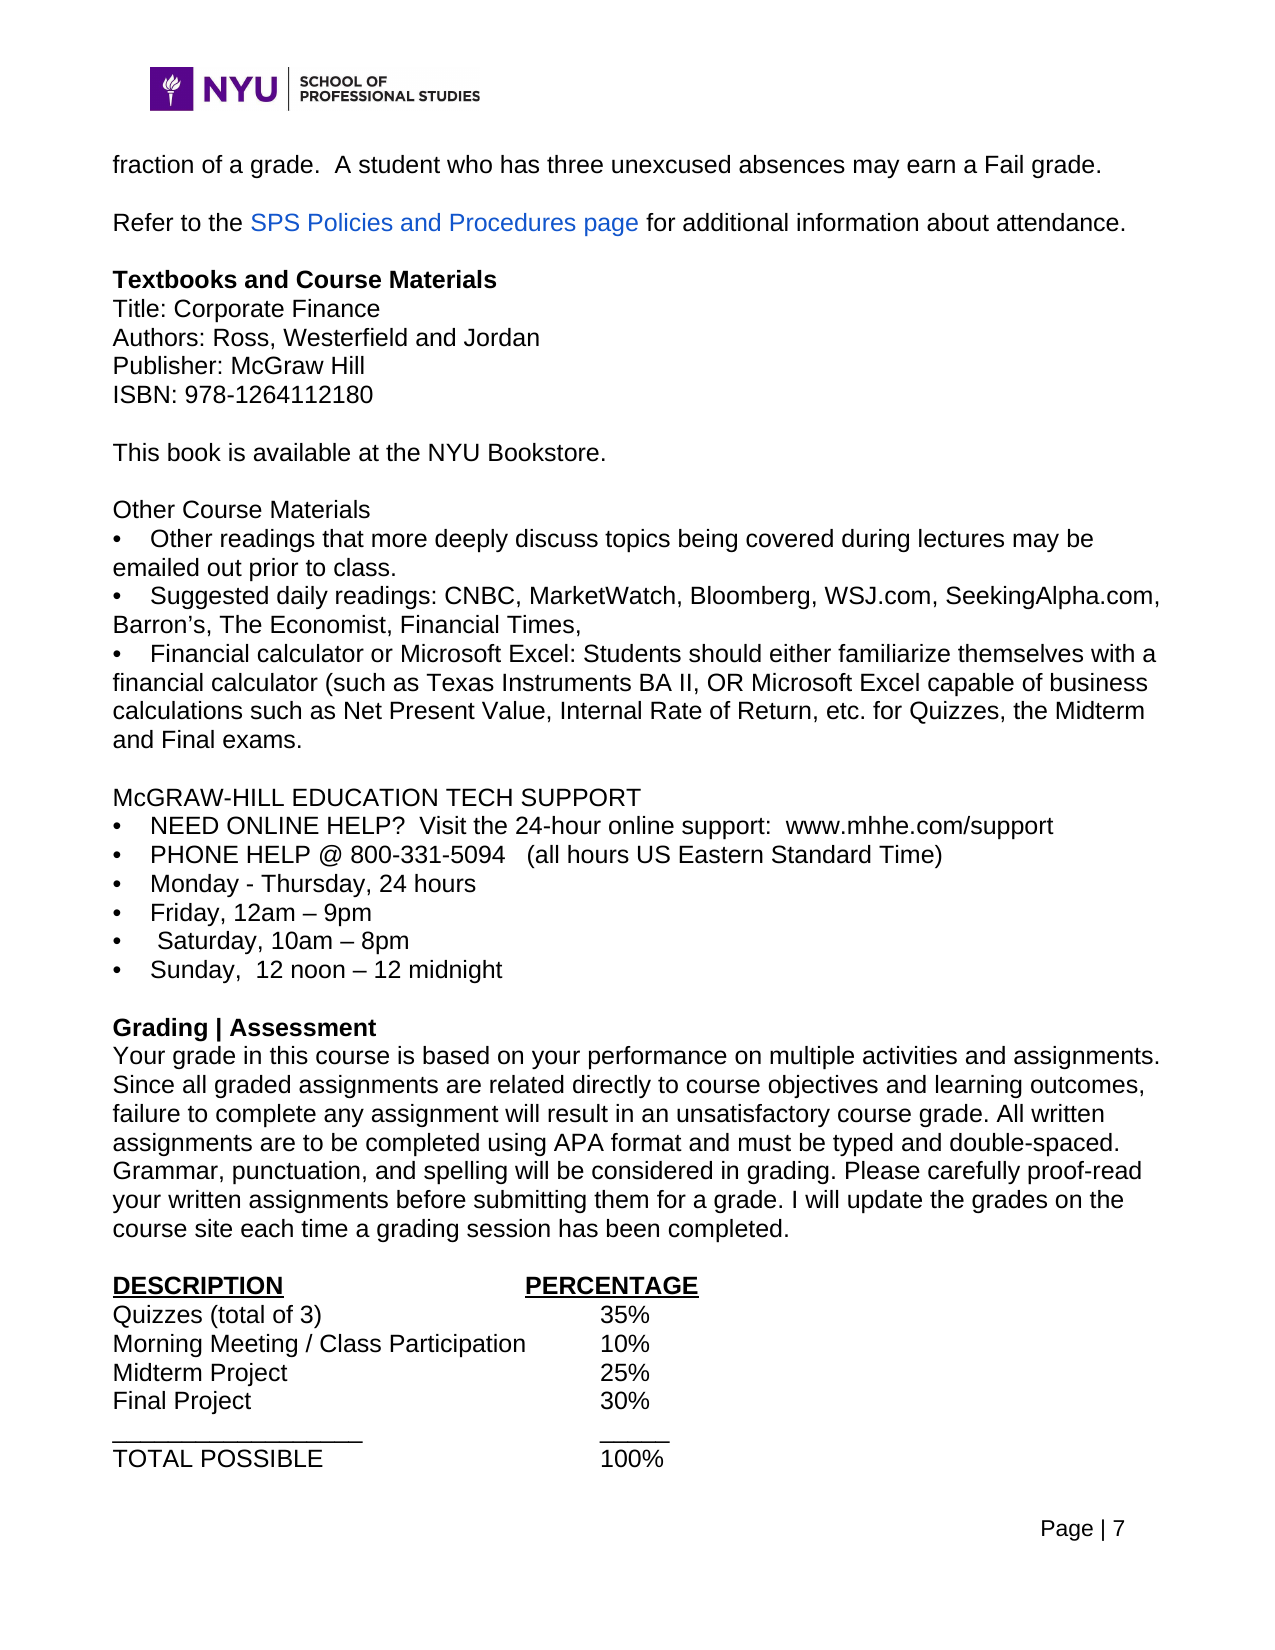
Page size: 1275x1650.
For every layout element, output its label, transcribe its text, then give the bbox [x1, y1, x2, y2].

text • Friday, 12am – 9pm [112, 897, 1162, 926]
text This book is available at the NYU Bookstore. [112, 437, 1162, 466]
picture [150, 67, 480, 111]
text Final Project 30% [112, 1386, 1162, 1415]
text McGRAW-HILL EDUCATION TECH SUPPORT [112, 782, 1162, 811]
text Quizzes (total of 3) 35% [112, 1300, 1162, 1329]
text • Suggested daily readings: CNBC, MarketWatch, Bloomberg, WSJ.com, SeekingAlpha.com, Barron’s, The Economist, Financial Times, [112, 581, 1162, 639]
text __________________ _____ [112, 1415, 1162, 1444]
text Refer to the SPS Policies and Procedures page for additional information about attendance. [112, 207, 1162, 236]
text Other Course Materials [112, 466, 1162, 524]
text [112, 150, 1162, 179]
text Title: Corporate Finance [112, 294, 1162, 322]
text Textbooks and Course Materials [112, 265, 1162, 294]
text Grading | Assessment [112, 1012, 1162, 1041]
text • Saturday, 10am – 8pm [112, 926, 1162, 955]
text TOTAL POSSIBLE 100% [112, 1444, 1162, 1472]
text Morning Meeting / Class Participation 10% [112, 1329, 1162, 1357]
text DESCRIPTION PERCENTAGE [112, 1271, 1162, 1300]
text ISBN: 978-1264112180 [112, 380, 1162, 409]
text • Sunday, 12 noon – 12 midnight [112, 955, 1162, 984]
text • Monday - Thursday, 24 hours [112, 869, 1162, 897]
text Publisher: McGraw Hill [112, 351, 1162, 380]
text • PHONE HELP @ 800-331-5094 (all hours US Eastern Standard Time) [112, 840, 1162, 869]
text • NEED ONLINE HELP? Visit the 24-hour online support: www.mhhe.com/support [112, 811, 1162, 840]
text Authors: Ross, Westerfield and Jordan [112, 322, 1162, 351]
text Your grade in this course is based on your performance on multiple activities and assignments. Since all graded assignments are related directly to course objectives and learning outcomes, failure to complete any assignment will result in an unsatisfactory course grade. All written assignments are to be completed using APA format and must be typed and double-spaced. Grammar, punctuation, and spelling will be considered in grading. Please carefully proof-read your written assignments before submitting them for a grade. I will update the grades on the course site each time a grading session has been completed. [112, 1041, 1162, 1242]
text • Financial calculator or Microsoft Excel: Students should either familiarize themselves with a financial calculator (such as Texas Instruments BA II, OR Microsoft Excel capable of business calculations such as Net Present Value, Internal Rate of Return, etc. for Quizzes, the Midterm and Final exams. [112, 639, 1162, 754]
text • Other readings that more deeply discuss topics being covered during lectures may be emailed out prior to class. [112, 524, 1162, 581]
text Midterm Project 25% [112, 1357, 1162, 1386]
